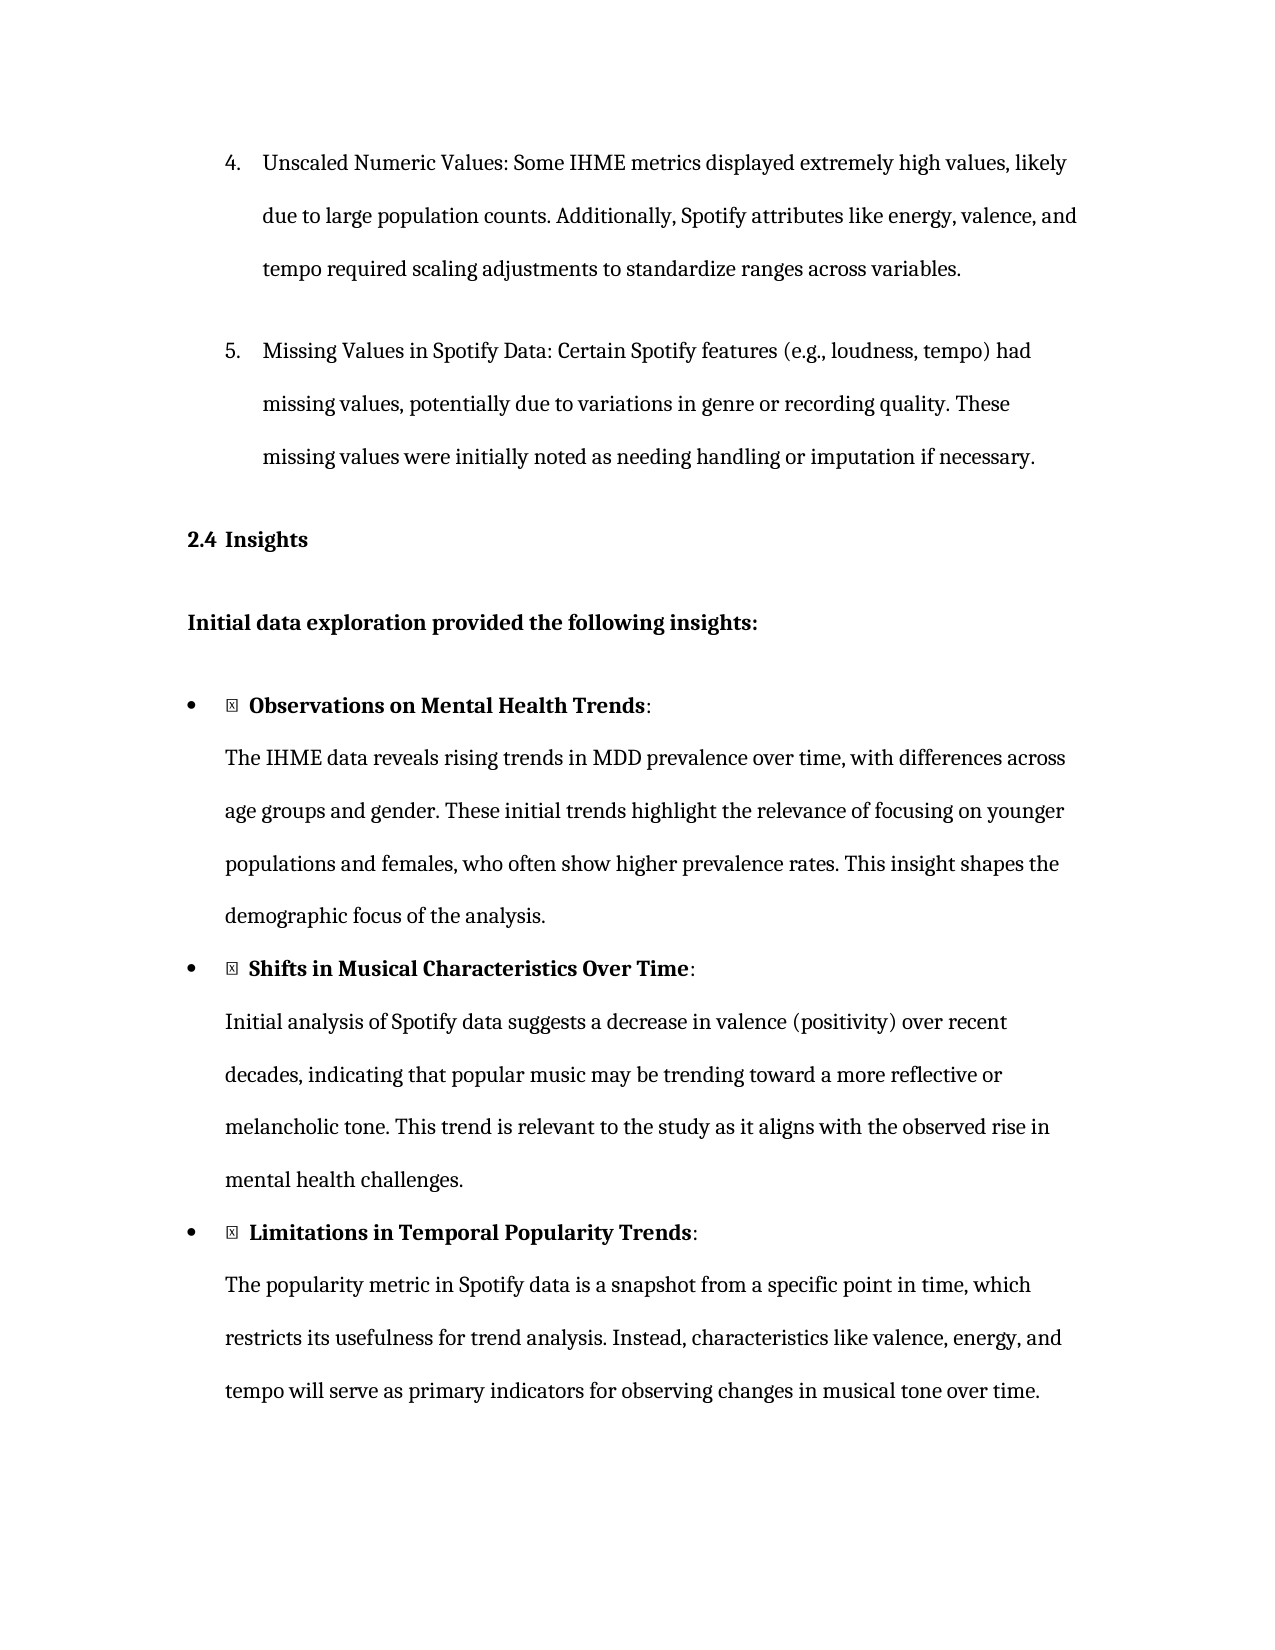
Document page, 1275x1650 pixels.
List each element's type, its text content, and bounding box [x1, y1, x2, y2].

list Missing Values in Spotify Data: Certain Spotify features (e.g., loudness, tempo) had missing values, potentially due to variations in genre or recording quality. These missing values were initially noted as needing handling or imputation if necessary. [225, 338, 1087, 470]
list Insights [187, 527, 1087, 553]
list  Limitations in Temporal Popularity Trends: The popularity metric in Spotify data is a snapshot from a specific point in time, which restricts its usefulness for trend analysis. Instead, characteristics like valence, energy, and tempo will serve as primary indicators for observing changes in musical tone over time. [187, 1219, 1087, 1404]
list  Observations on Mental Health Trends: The IHME data reveals rising trends in MDD prevalence over time, with differences across age groups and gender. These initial trends highlight the relevance of focusing on younger populations and females, who often show higher prevalence rates. This insight shapes the demographic focus of the analysis. [187, 692, 1087, 930]
list Unscaled Numeric Values: Some IHME metrics displayed extremely high values, likely due to large population counts. Additionally, Spotify attributes like energy, valence, and tempo required scaling adjustments to standardize ranges across variables. [225, 150, 1087, 282]
list Initial data exploration provided the following insights: [187, 609, 1087, 636]
list  Shifts in Musical Characteristics Over Time: Initial analysis of Spotify data suggests a decrease in valence (positivity) over recent decades, indicating that popular music may be trending toward a more reflective or melancholic tone. This trend is relevant to the study as it aligns with the observed rise in mental health challenges. [187, 956, 1087, 1193]
